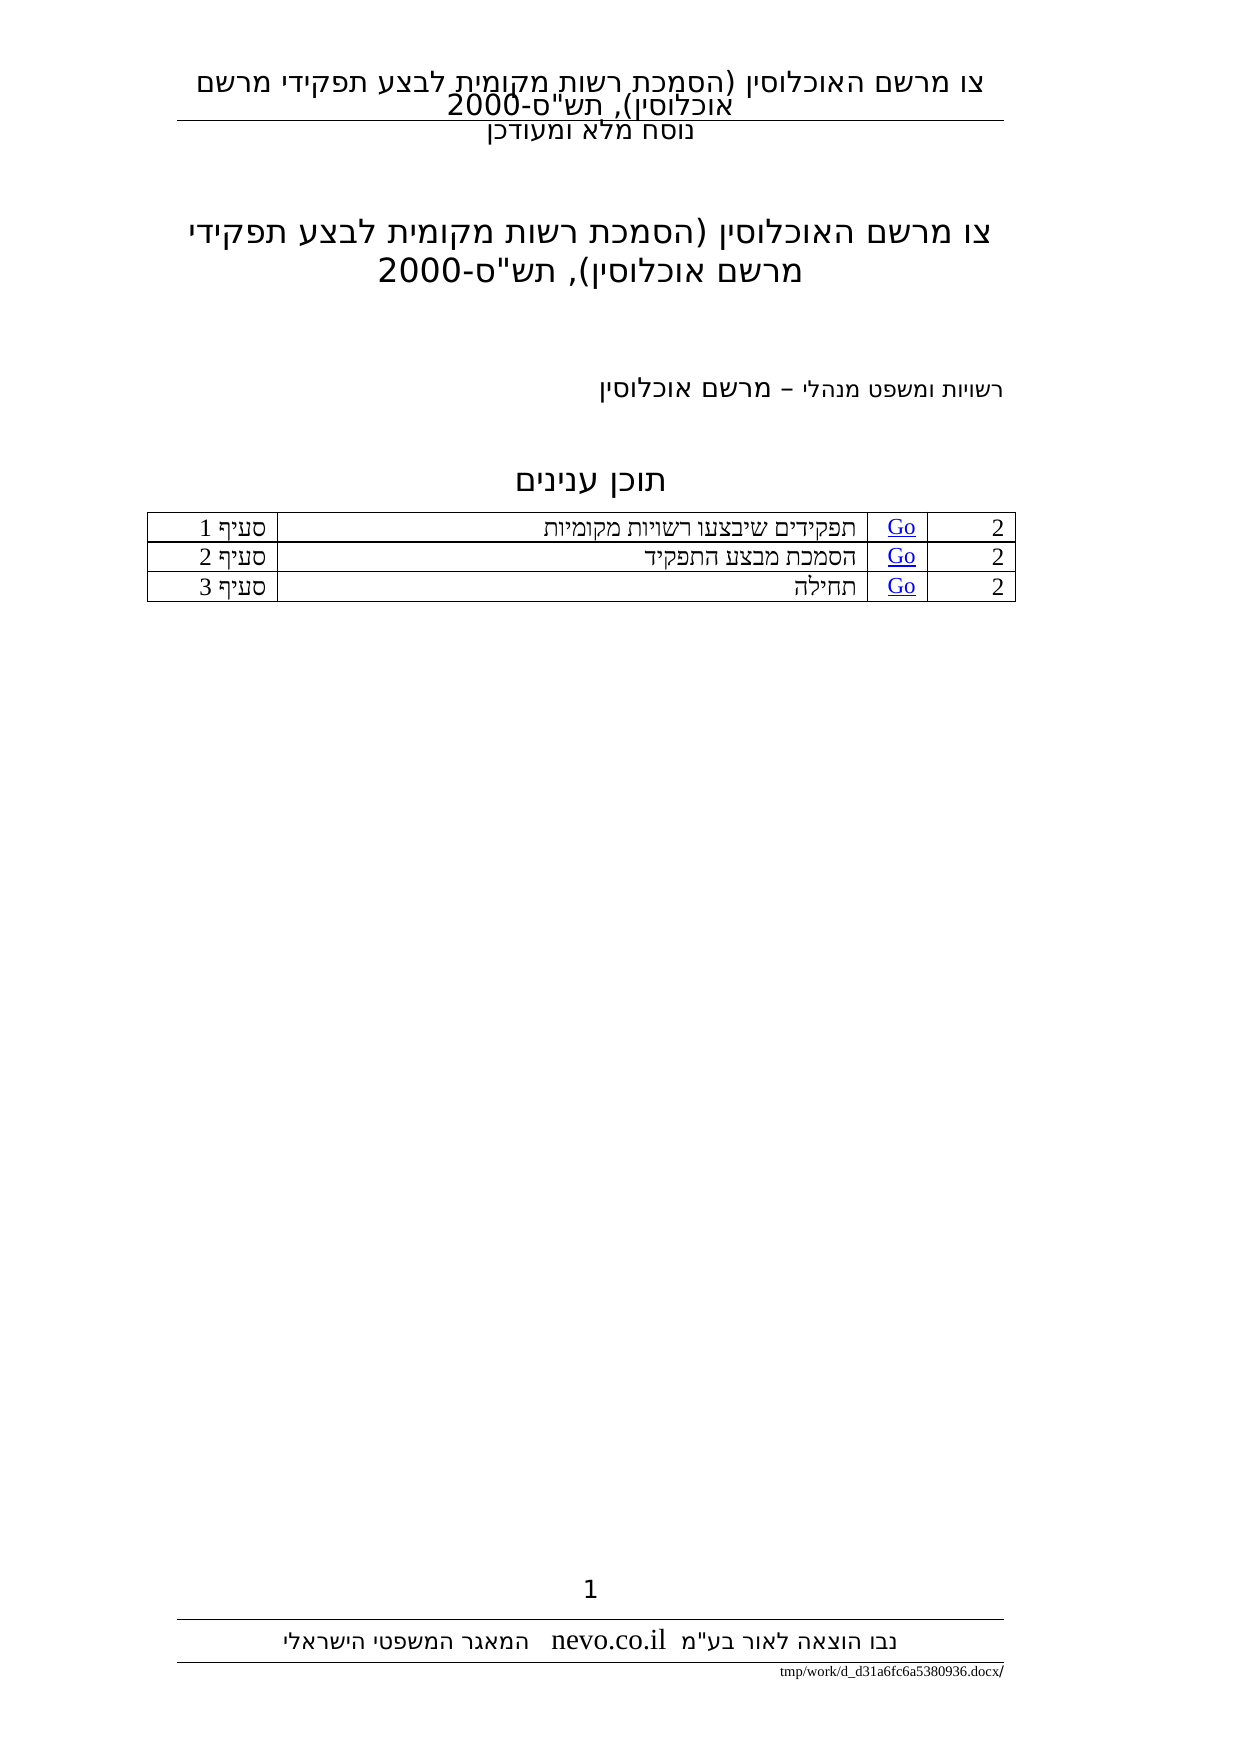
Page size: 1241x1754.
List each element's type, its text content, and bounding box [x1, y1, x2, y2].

table_cell 2 [928, 572, 1015, 601]
table_header סעיף 1 [148, 513, 277, 541]
text צו מרשם האוכלוסין (הסמכת רשות מקומית לבצע תפקידי מרשם אוכלוסין), תש"ס-2000 [177, 212, 1004, 290]
table_cell סעיף 2 [148, 543, 277, 571]
table_cell תחילה [278, 572, 867, 601]
table_cell Go [868, 572, 927, 601]
table_cell Go [868, 543, 927, 571]
table_cell 2 [928, 543, 1015, 571]
table_header תפקידים שיבצעו רשויות מקומיות [278, 513, 867, 541]
text תוכן ענינים [177, 460, 1004, 499]
table_cell סעיף 3 [148, 572, 277, 601]
table_header Go [868, 513, 927, 541]
table_cell הסמכת מבצע התפקיד [278, 543, 867, 571]
table_header 2 [928, 513, 1015, 541]
text רשויות ומשפט מנהלי – מרשם אוכלוסין [59, 373, 1004, 404]
